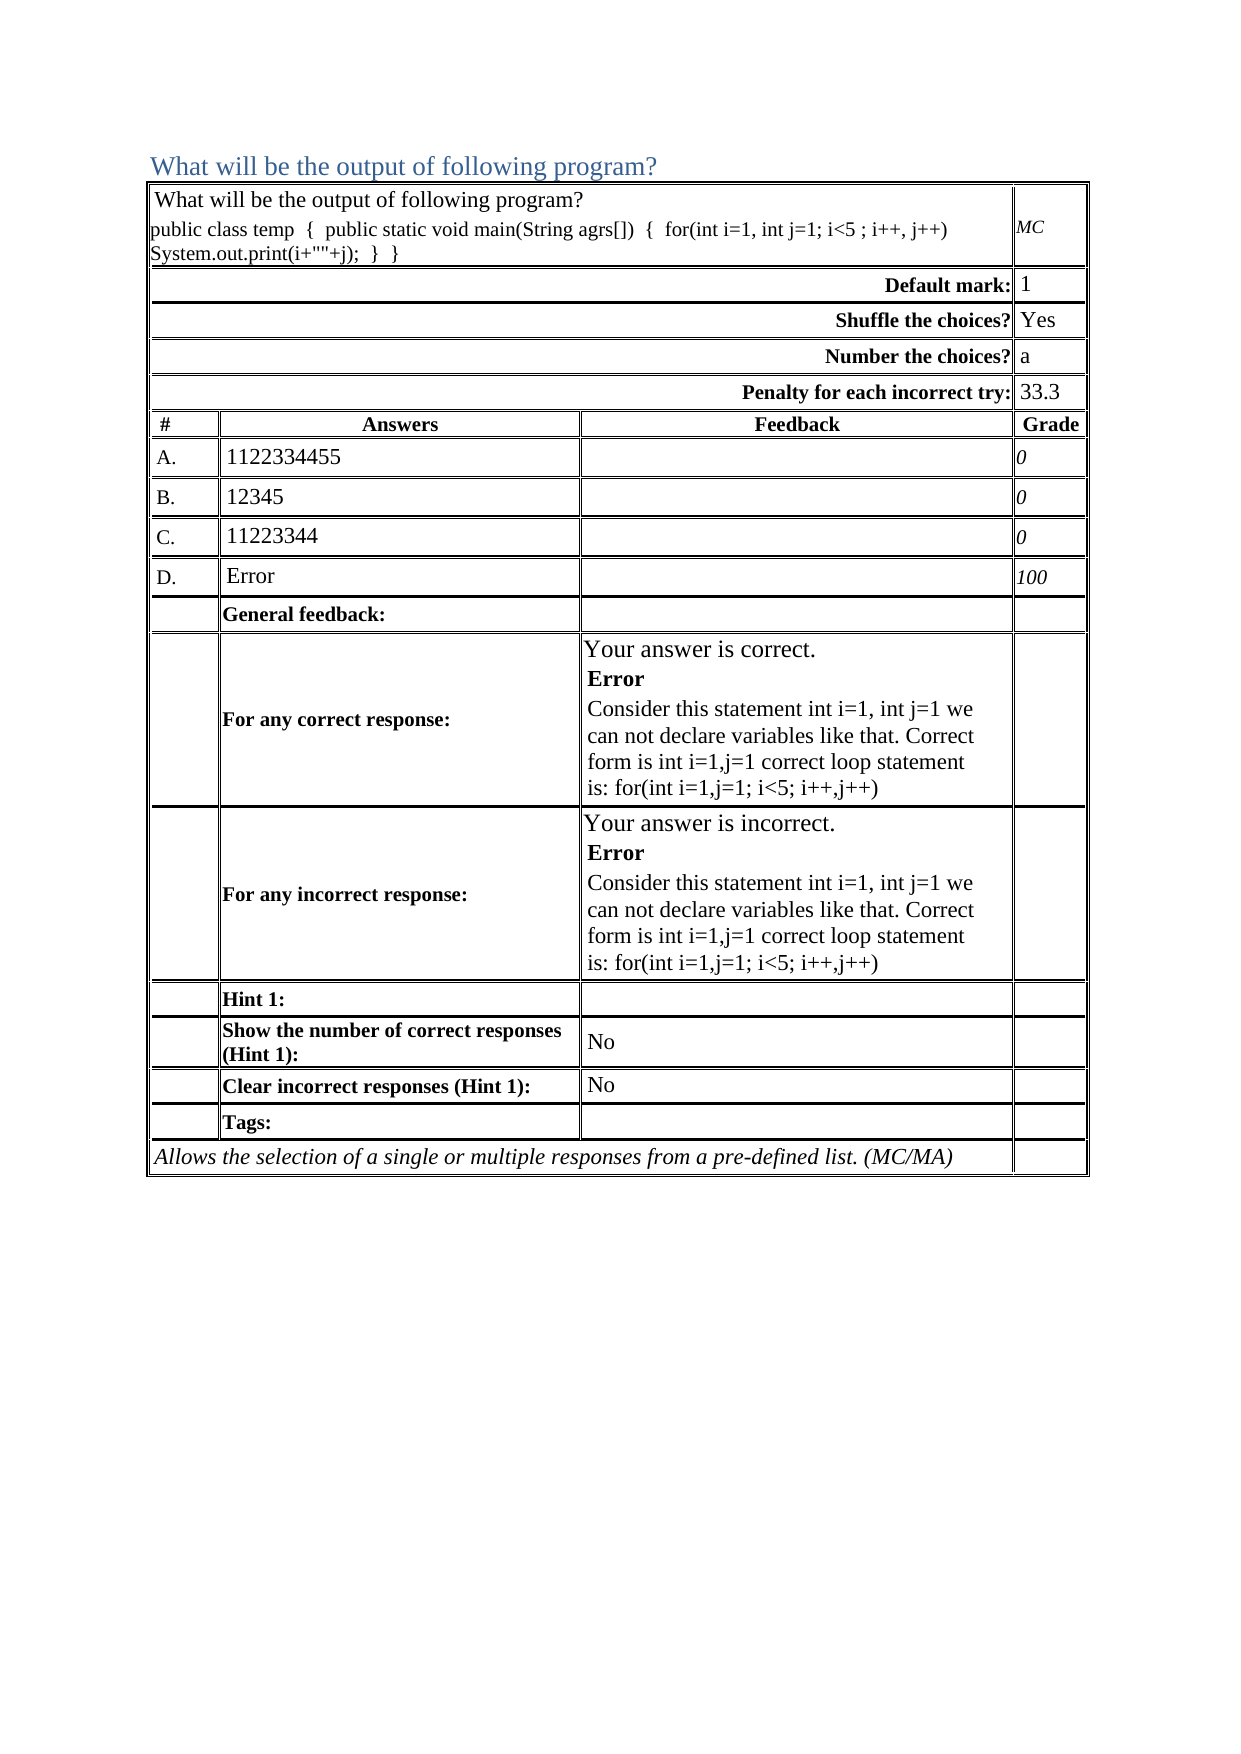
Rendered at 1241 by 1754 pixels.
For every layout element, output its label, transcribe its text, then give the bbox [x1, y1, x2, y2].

table_cell [1015, 595, 1086, 631]
table_cell Penalty for each incorrect try: [148, 373, 1013, 408]
table_cell 33.3 [1014, 373, 1088, 408]
table_cell [582, 598, 1012, 631]
table_cell [150, 1102, 218, 1138]
table_cell [148, 436, 220, 476]
table_cell Yes [1015, 301, 1086, 337]
table_cell Feedback [582, 412, 1012, 436]
table_cell 1 [1015, 265, 1087, 301]
table_cell [150, 1015, 218, 1066]
table_cell Grade [1015, 409, 1087, 436]
table_cell Answers [221, 412, 579, 436]
table_cell [582, 559, 1012, 595]
table_cell [150, 595, 218, 631]
table_cell [1015, 805, 1086, 979]
table_cell # [150, 409, 218, 436]
table_cell Your answer is correct. Error Consider this statement int i=1, int j=1 we can not declare variables like that. Correct form is int i=1,j=1 correct loop statement is: for(int i=1,j=1; i<5; i++,j++) [582, 634, 1012, 805]
table_cell 0 [1014, 476, 1088, 515]
table_cell No [582, 1018, 1012, 1066]
table_cell No [582, 1070, 1012, 1102]
table_cell 11223344 [221, 519, 579, 555]
table_cell [582, 479, 1012, 515]
table_cell [148, 476, 220, 515]
table_cell [1014, 631, 1088, 805]
table_cell [1014, 1138, 1088, 1174]
table_header MC [1014, 185, 1086, 265]
table_cell 1122334455 [221, 439, 579, 476]
table_cell 12345 [221, 479, 579, 515]
table_cell 0 [1014, 436, 1088, 476]
table_cell [1015, 979, 1087, 1015]
table_cell Clear incorrect responses (Hint 1): [221, 1070, 579, 1102]
table_cell [150, 555, 218, 595]
table_cell [150, 1066, 218, 1102]
table_cell Shuffle the choices? [150, 301, 1012, 337]
table_cell Error [221, 559, 579, 595]
table_cell For any correct response: [221, 634, 579, 805]
table_cell Tags: [221, 1105, 579, 1138]
table_cell a [1014, 337, 1088, 373]
table_cell [582, 439, 1012, 476]
table_cell [148, 631, 220, 805]
table_header What will be the output of following program? public class temp { public static void main(String agrs[]) { for(int i=1, int j=1; i<5 ; i++, j++) System.out.print(i+""+j); } } [150, 185, 1013, 265]
table_cell 100 [1015, 555, 1087, 595]
table_cell Allows the selection of a single or multiple responses from a pre-defined list. (MC/MA) [148, 1138, 1013, 1174]
table_cell Default mark: [150, 265, 1012, 301]
table_cell Show the number of correct responses (Hint 1): [221, 1018, 579, 1066]
table_cell For any incorrect response: [221, 808, 579, 979]
table_cell 0 [1015, 515, 1087, 555]
table_cell Your answer is incorrect. Error Consider this statement int i=1, int j=1 we can not declare variables like that. Correct form is int i=1,j=1 correct loop statement is: for(int i=1,j=1; i<5; i++,j++) [582, 808, 1012, 979]
table_cell [150, 805, 218, 979]
table_cell Hint 1: [221, 983, 579, 1015]
table_cell [582, 1105, 1012, 1138]
table_cell [1015, 1015, 1086, 1066]
table_cell General feedback: [221, 598, 579, 631]
table_cell [582, 983, 1012, 1015]
table_cell Number the choices? [148, 337, 1013, 373]
table_cell [150, 515, 218, 555]
subtitle What will be the output of following program? [150, 150, 1090, 181]
table_cell [582, 519, 1012, 555]
table_cell [1015, 1066, 1087, 1102]
table_cell [1015, 1102, 1086, 1138]
table_cell [150, 979, 218, 1015]
